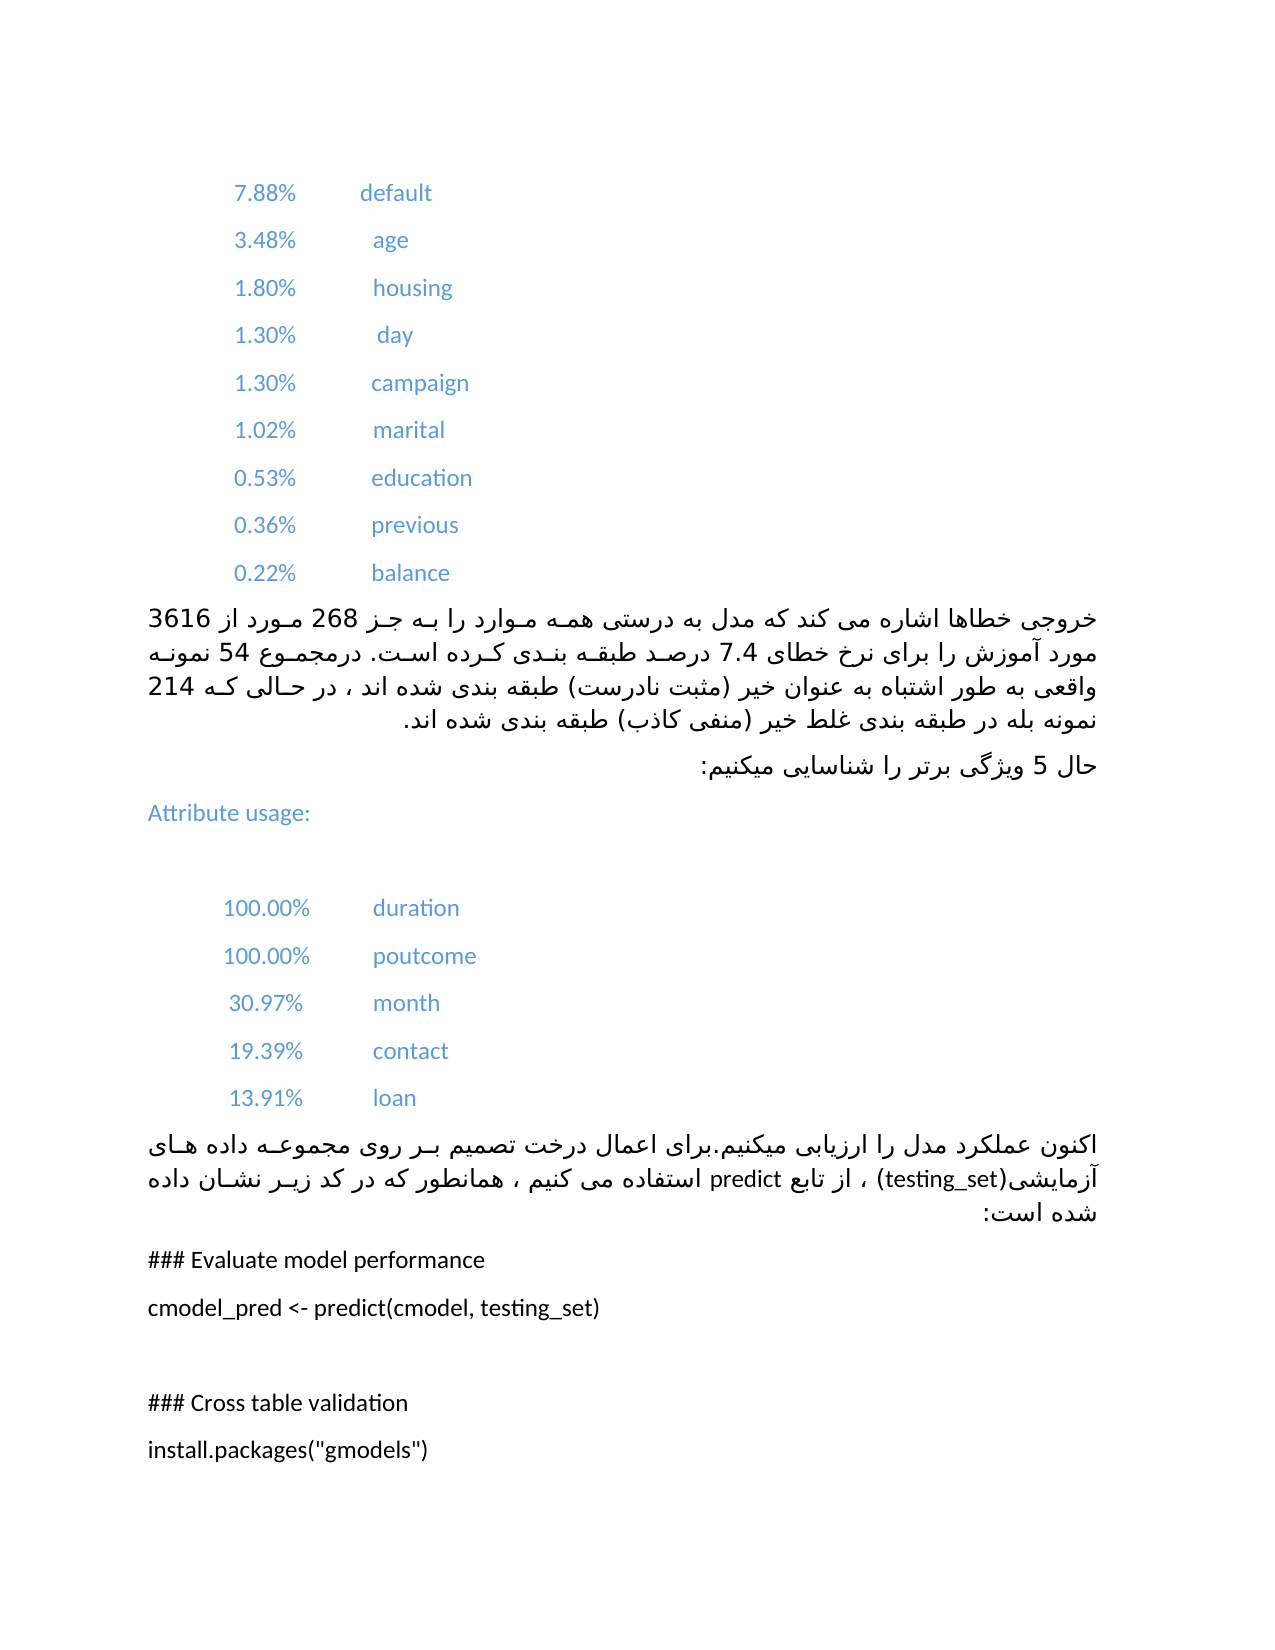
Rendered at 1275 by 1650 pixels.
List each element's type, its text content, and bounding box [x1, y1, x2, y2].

text ### Cross table validation [148, 1387, 1098, 1417]
text install.packages("gmodels") [148, 1434, 1098, 1465]
text cmodel_pred <- predict(cmodel, testing_set) [148, 1292, 1098, 1322]
text حال 5 ویژگی برتر را شناسایی میکنیم: [148, 751, 1098, 781]
text 1.30% campaign [148, 367, 1098, 398]
text اکنون عملکرد مدل را ارزیابی میکنیم.برای اعمال درخت تصمیم بر روی مجموعه داده های آزمایشی(testing_set) ، از تابع predict استفاده می کنیم ، همانطور که در کد زیر نشان داده شده است: [148, 1130, 1098, 1227]
text ### Evaluate model performance [148, 1244, 1098, 1275]
text 1.02% marital [148, 415, 1098, 445]
text 100.00% duration [148, 892, 1098, 923]
text 100.00% poutcome [148, 940, 1098, 970]
text 13.91% loan [148, 1082, 1098, 1113]
text 1.30% day [148, 320, 1098, 350]
text 0.22% balance [148, 557, 1098, 588]
text 0.36% previous [148, 510, 1098, 540]
text 0.53% education [148, 462, 1098, 493]
text 1.80% housing [148, 272, 1098, 303]
text 30.97% month [148, 987, 1098, 1018]
text خروجی خطاها اشاره می کند که مدل به درستی همه موارد را به جز 268 مورد از 3616 مورد آموزش را برای نرخ خطای 7.4 درصد طبقه بندی کرده است. درمجموع 54 نمونه واقعی به طور اشتباه به عنوان خیر (مثبت نادرست) طبقه بندی شده اند ، در حالی که 214 نمونه بله در طبقه بندی غلط خیر (منفی کاذب) طبقه بندی شده اند. [148, 605, 1098, 734]
text 7.88% default [148, 177, 1098, 208]
text 19.39% contact [148, 1035, 1098, 1065]
text 3.48% age [148, 225, 1098, 255]
text Attribute usage: [148, 797, 1098, 828]
